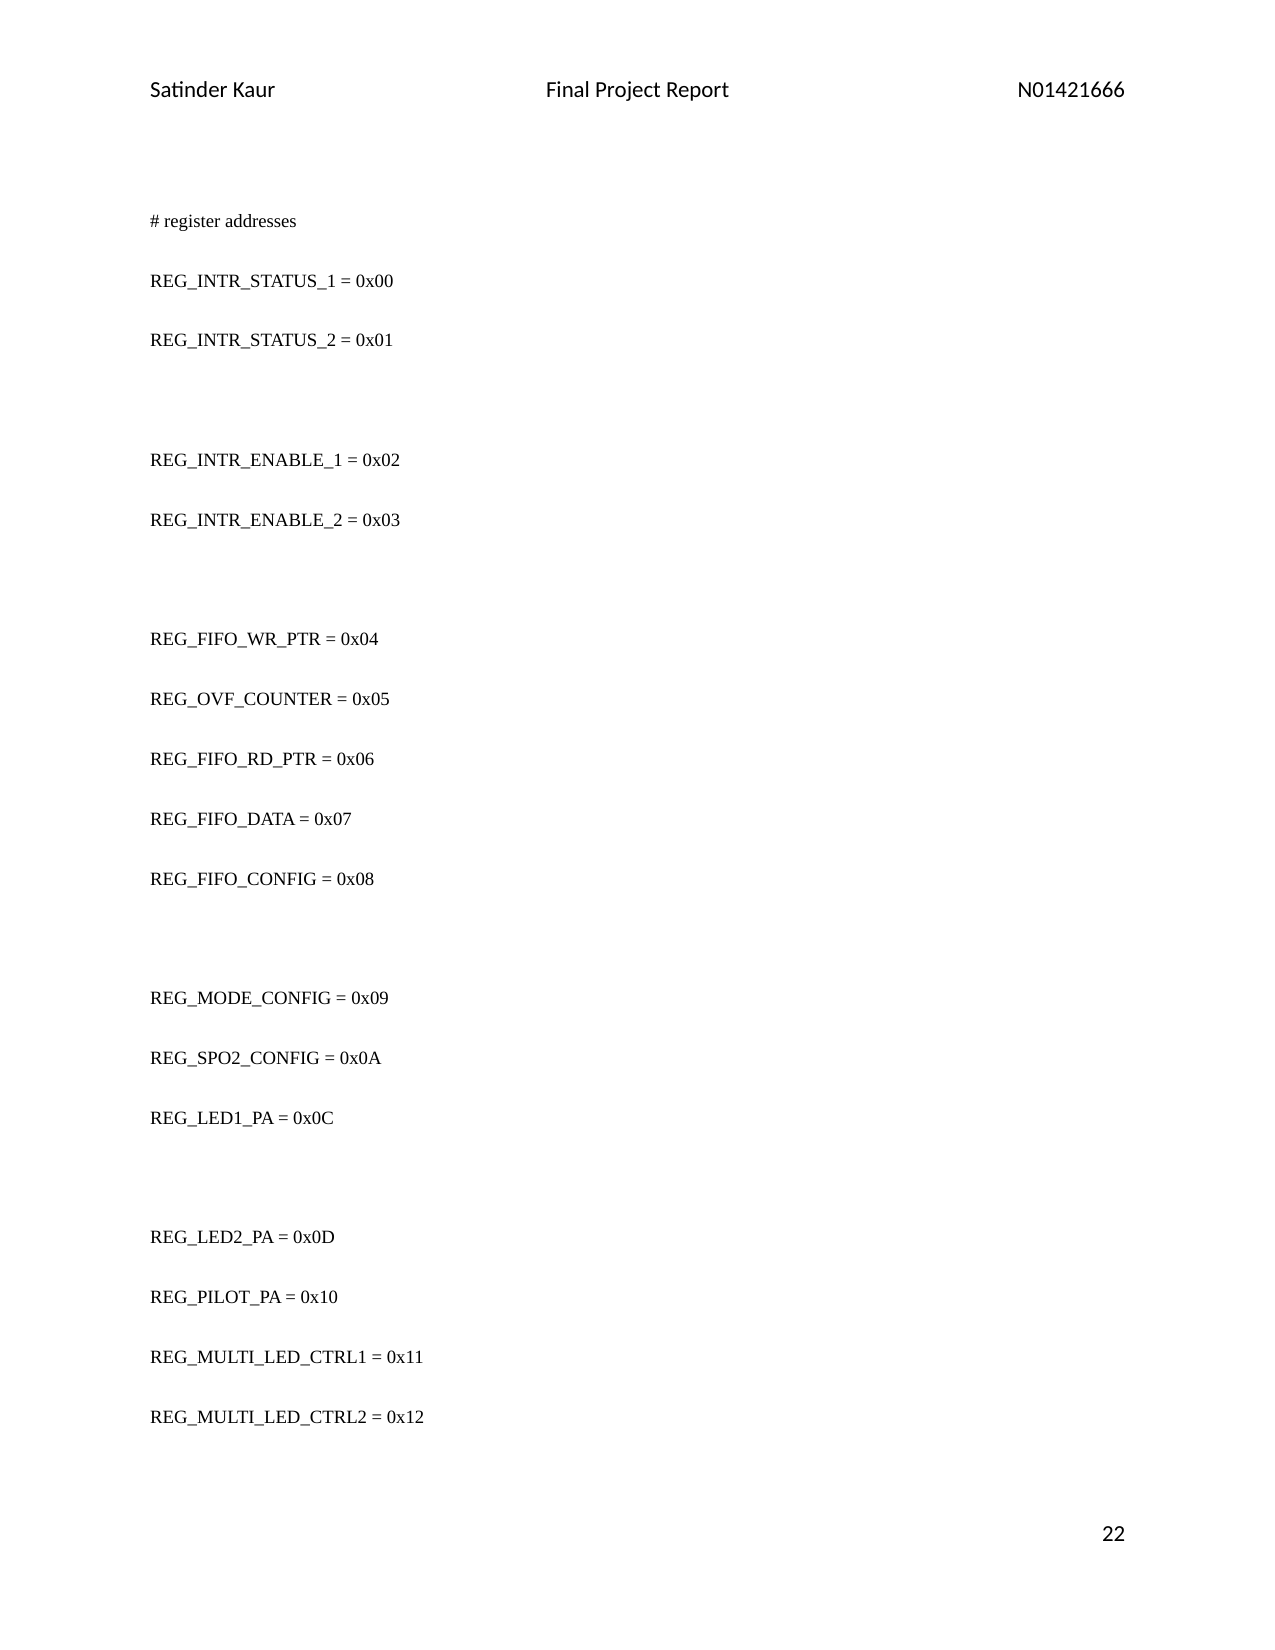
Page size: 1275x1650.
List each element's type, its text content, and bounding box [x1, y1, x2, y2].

text REG_MULTI_LED_CTRL2 = 0x12 [150, 1406, 1125, 1427]
text REG_INTR_STATUS_2 = 0x01 [150, 329, 1125, 351]
text REG_LED2_PA = 0x0D [150, 1226, 1125, 1248]
text # register addresses [150, 210, 1125, 231]
text REG_LED1_PA = 0x0C [150, 1107, 1125, 1128]
text REG_FIFO_CONFIG = 0x08 [150, 867, 1125, 889]
text REG_FIFO_RD_PTR = 0x06 [150, 748, 1125, 769]
text REG_FIFO_WR_PTR = 0x04 [150, 628, 1125, 650]
text REG_SPO2_CONFIG = 0x0A [150, 1047, 1125, 1068]
text REG_INTR_ENABLE_1 = 0x02 [150, 449, 1125, 471]
text REG_INTR_ENABLE_2 = 0x03 [150, 509, 1125, 530]
text REG_FIFO_DATA = 0x07 [150, 808, 1125, 829]
text REG_PILOT_PA = 0x10 [150, 1286, 1125, 1308]
text REG_MODE_CONFIG = 0x09 [150, 987, 1125, 1009]
text REG_OVF_COUNTER = 0x05 [150, 688, 1125, 710]
text REG_INTR_STATUS_1 = 0x00 [150, 269, 1125, 291]
text REG_MULTI_LED_CTRL1 = 0x11 [150, 1346, 1125, 1367]
